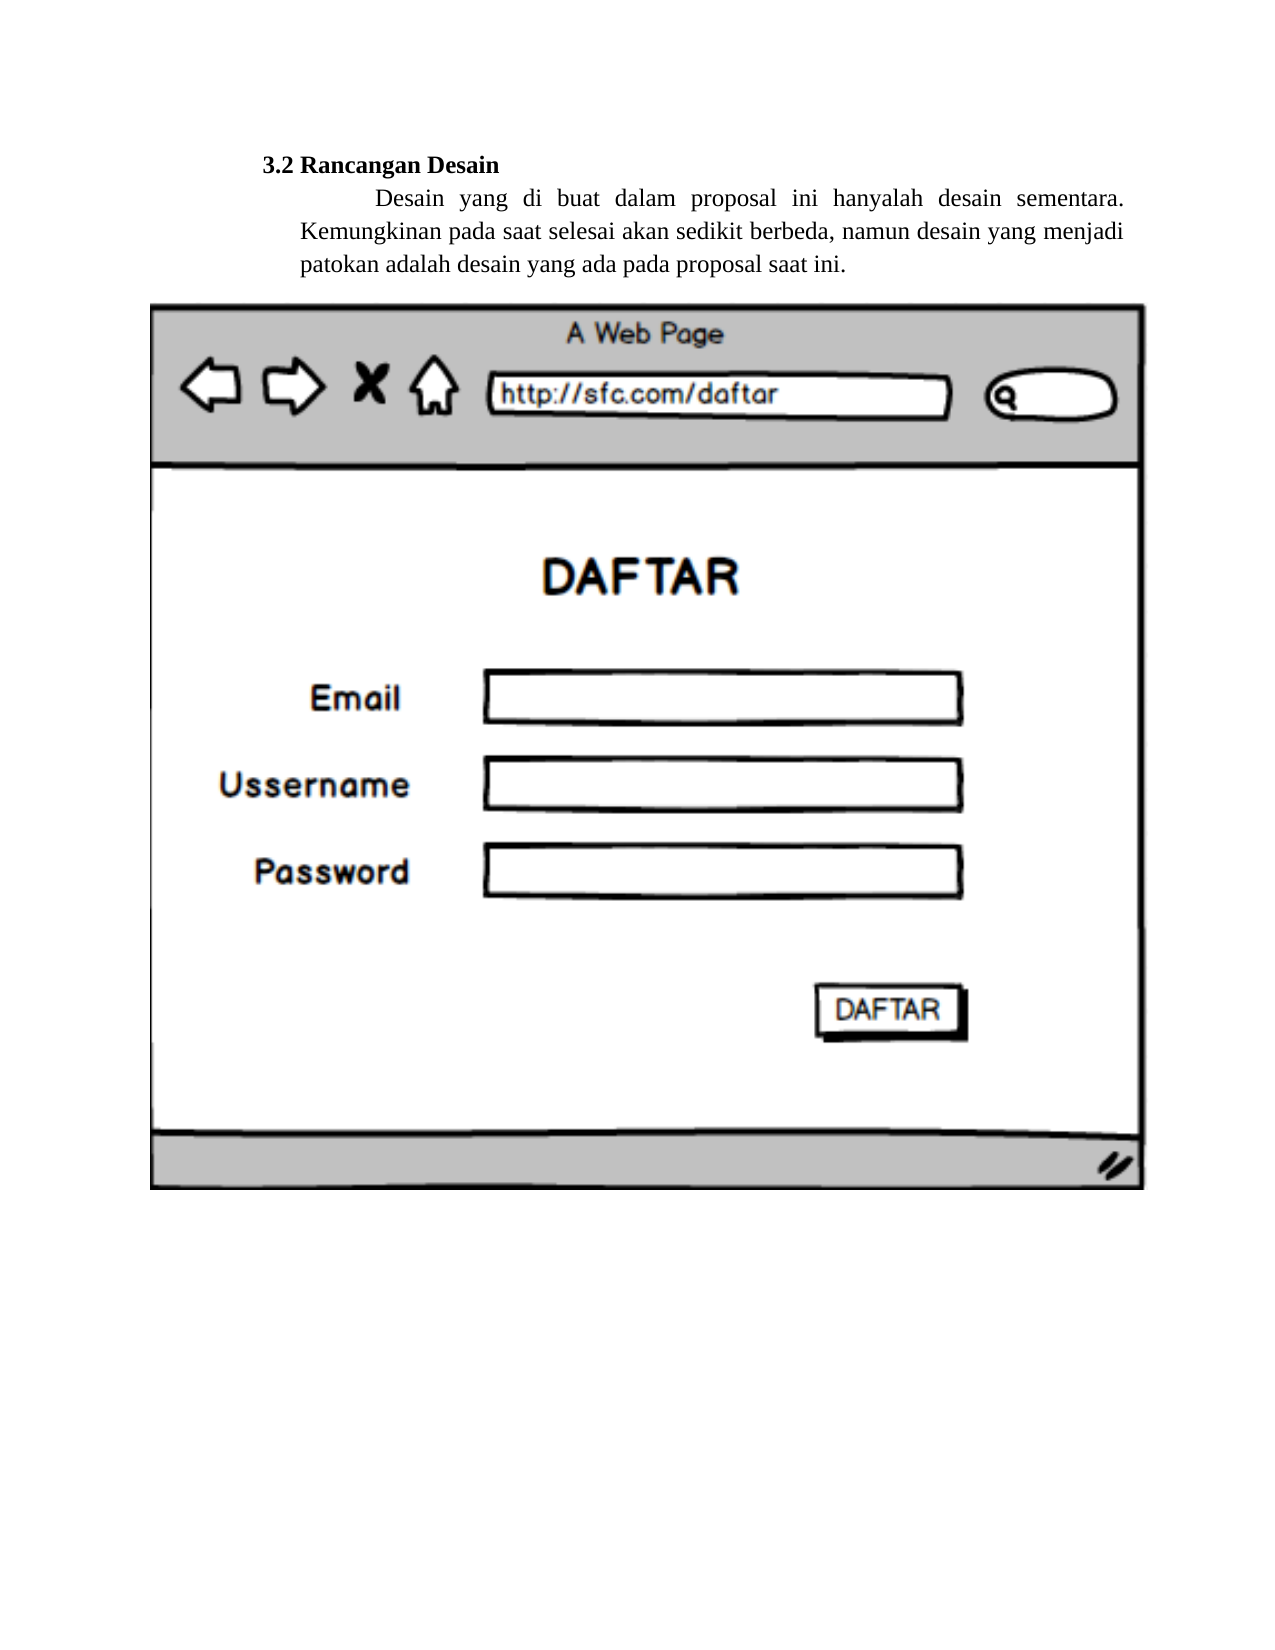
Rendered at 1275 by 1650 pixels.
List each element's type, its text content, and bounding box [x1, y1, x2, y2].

list 3.2 Rancangan Desain [262, 150, 1125, 179]
list Desain yang di buat dalam proposal ini hanyalah desain sementara. Kemungkinan pada saat selesai akan sedikit berbeda, namun desain yang menjadi patokan adalah desain yang ada pada proposal saat ini. [300, 183, 1125, 278]
picture [150, 302, 1149, 1190]
